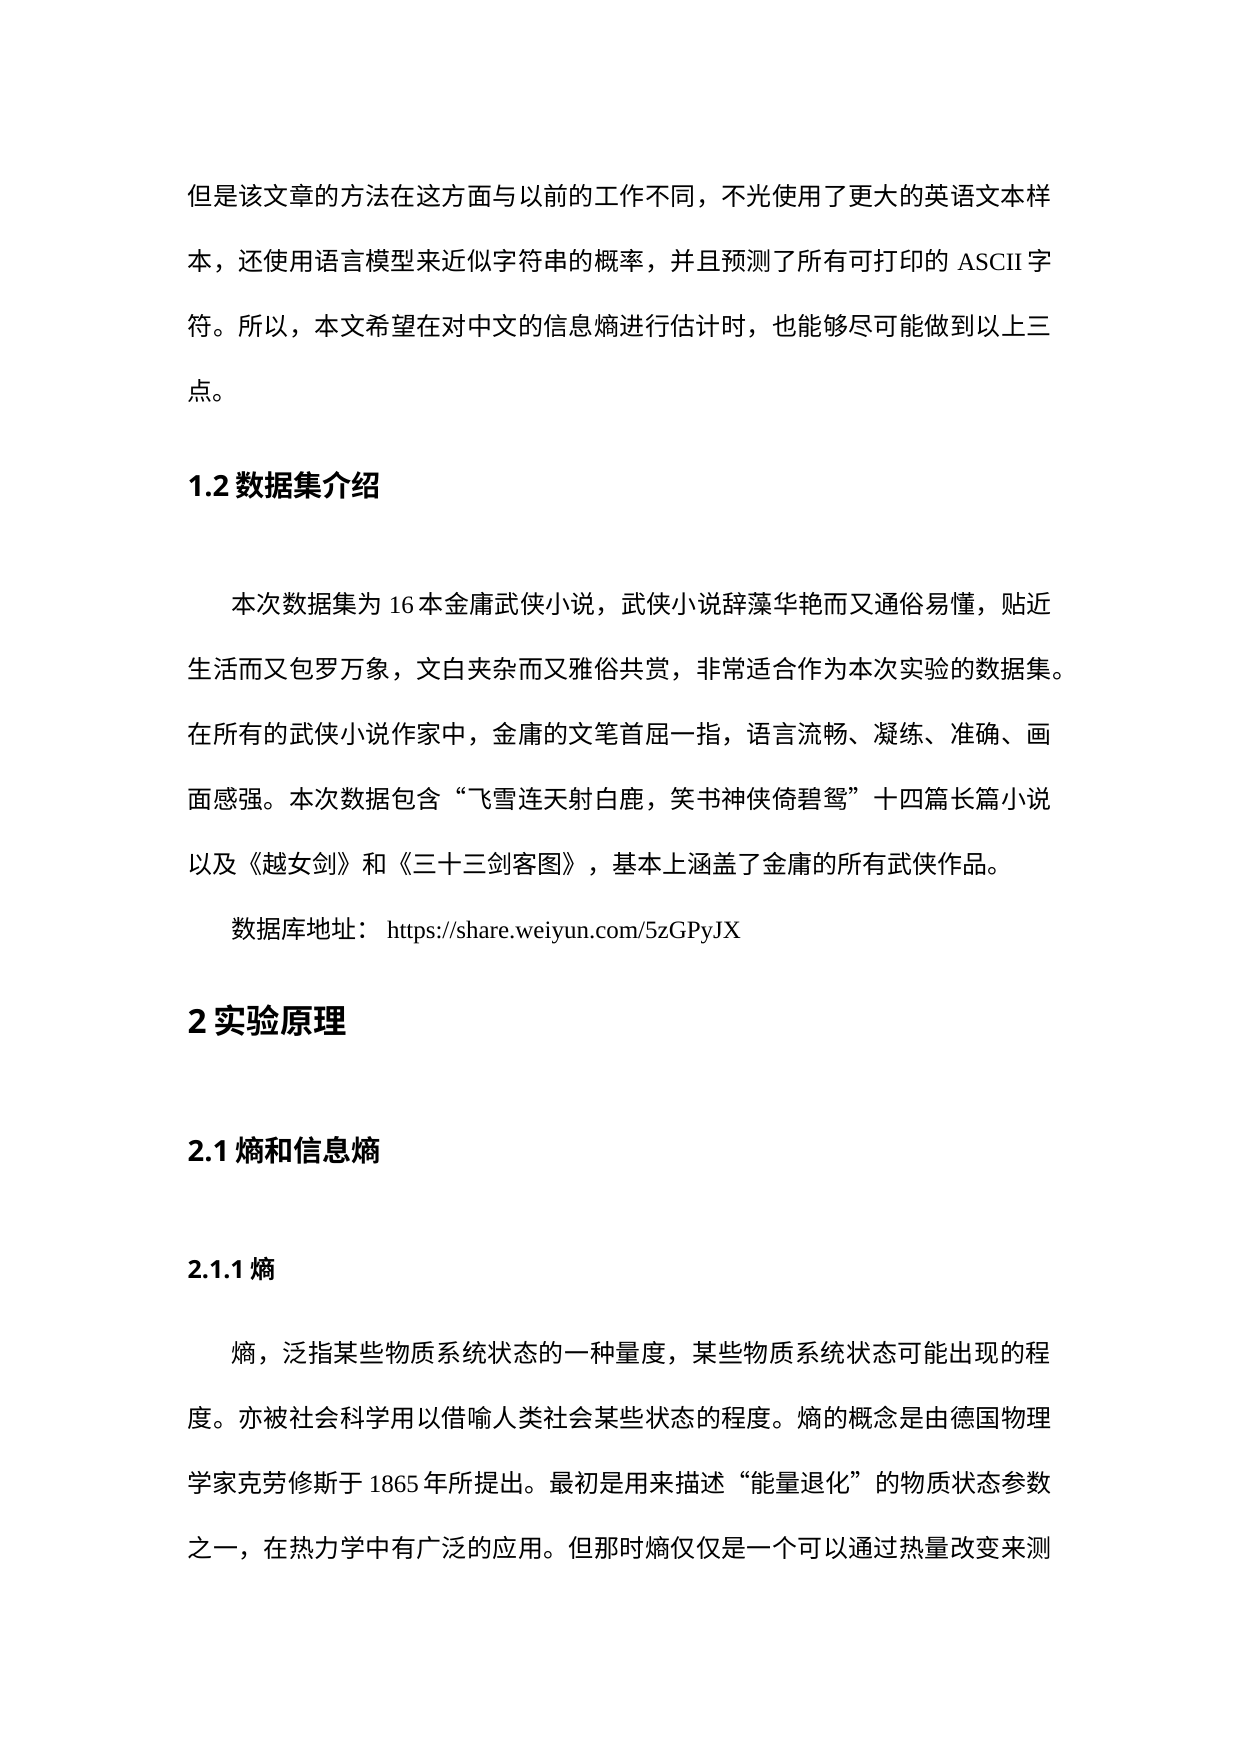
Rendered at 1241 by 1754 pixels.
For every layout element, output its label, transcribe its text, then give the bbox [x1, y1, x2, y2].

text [187, 1319, 1053, 1579]
subtitle 2.1.1熵 [187, 1235, 1053, 1300]
text 本次数据集为16本金庸武侠小说，武侠小说辞藻华艳而又通俗易懂，贴近生活而又包罗万象，文白夹杂而又雅俗共赏，非常适合作为本次实验的数据集。在所有的武侠小说作家中，金庸的文笔首屈一指，语言流畅、凝练、准确、画面感强。本次数据包含“飞雪连天射白鹿，笑书神侠倚碧鸳”十四篇长篇小说以及《越女剑》和《三十三剑客图》，基本上涵盖了金庸的所有武侠作品。 [187, 570, 1053, 895]
subtitle 2实验原理 [187, 987, 1053, 1052]
text 数据库地址： https://share.weiyun.com/5zGPyJX [187, 895, 1053, 960]
subtitle 1.2数据集介绍 [187, 451, 1053, 516]
subtitle 2.1熵和信息熵 [187, 1117, 1053, 1182]
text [187, 162, 1053, 422]
